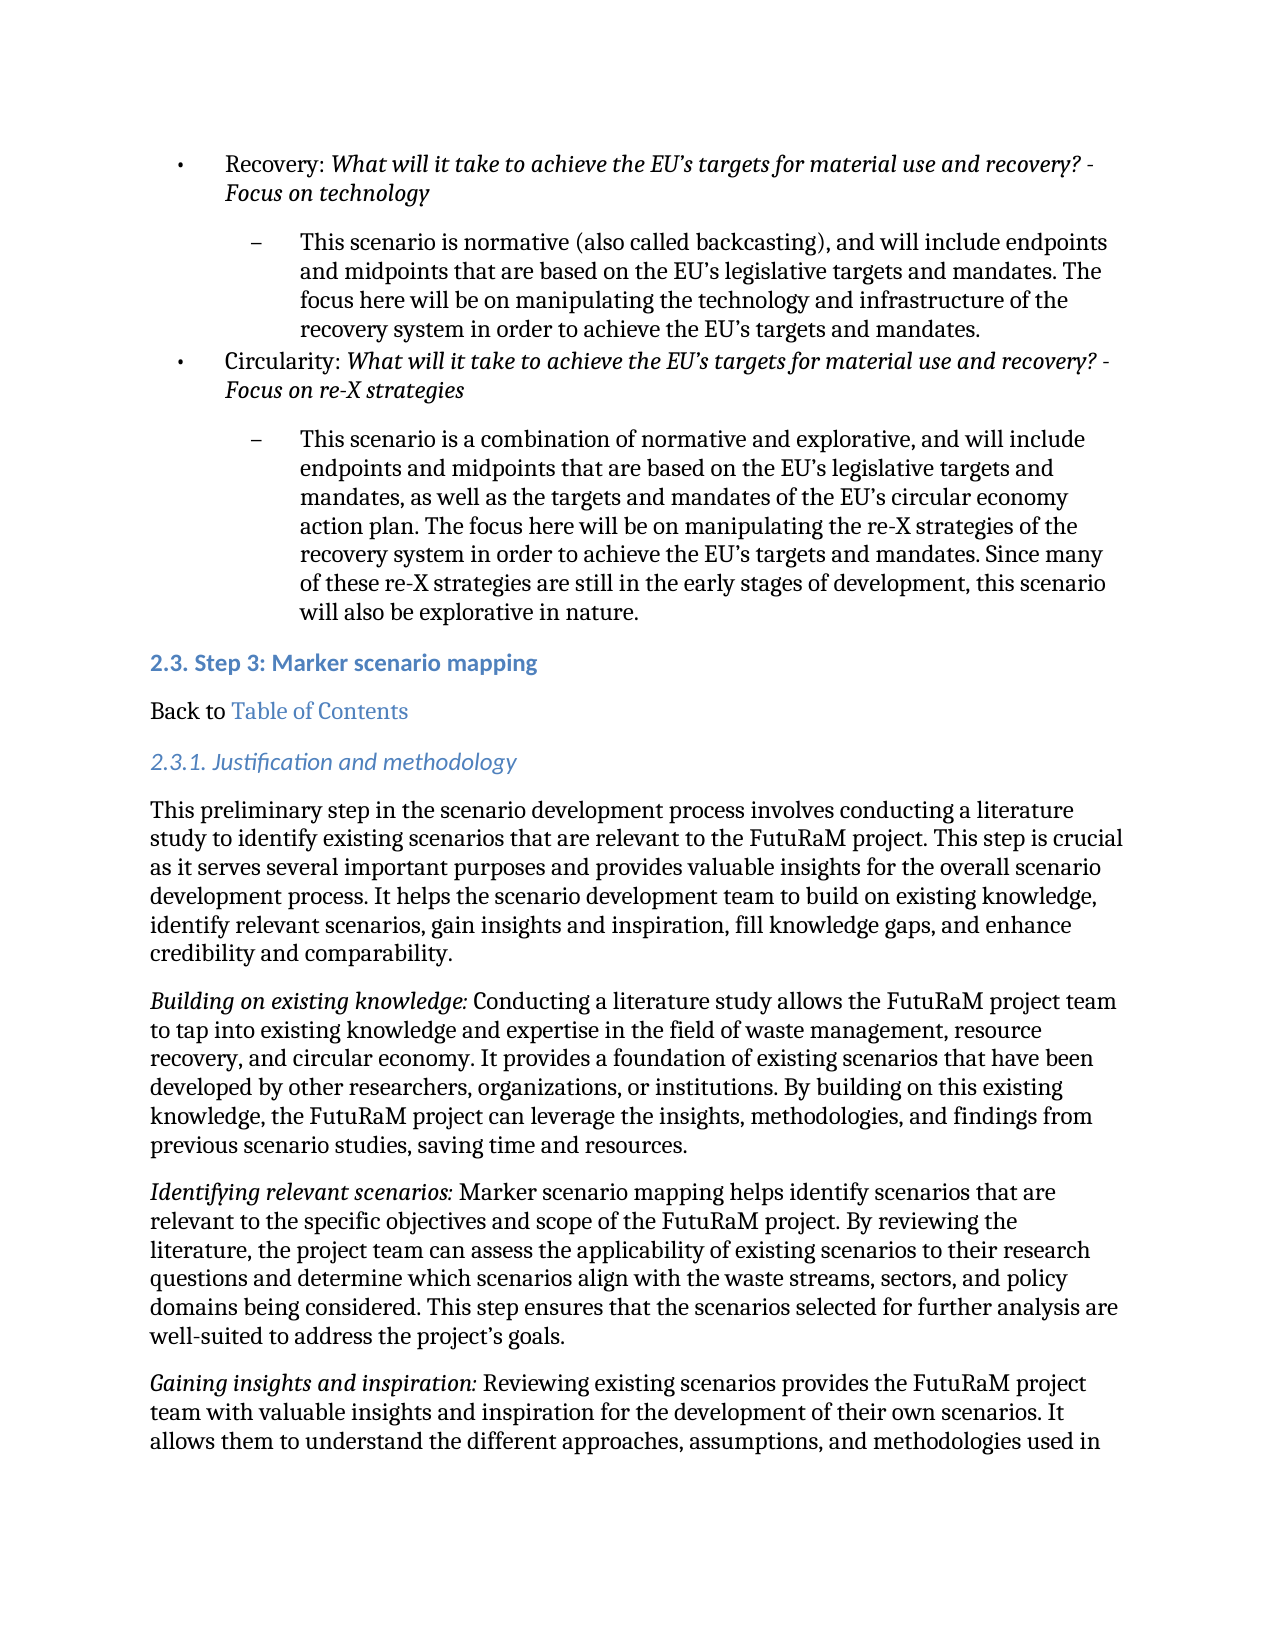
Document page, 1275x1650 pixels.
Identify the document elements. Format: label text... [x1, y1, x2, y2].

subtitle 2.3.1. Justification and methodology [150, 746, 1125, 777]
list Circularity: What will it take to achieve the EU’s targets for material use and recovery? - Focus on re-X strategies [175, 347, 1125, 404]
list This scenario is a combination of normative and explorative, and will include endpoints and midpoints that are based on the EU’s legislative targets and mandates, as well as the targets and mandates of the EU’s circular economy action plan. The focus here will be on manipulating the re-X strategies of the recovery system in order to achieve the EU’s targets and mandates. Since many of these re-X strategies are still in the early stages of development, this scenario will also be explorative in nature. [250, 425, 1125, 627]
list Recovery: What will it take to achieve the EU’s targets for material use and recovery? - Focus on technology [175, 150, 1125, 207]
subtitle 2.3. Step 3: Marker scenario mapping [150, 647, 1125, 678]
text Back to Table of Contents [150, 697, 1125, 726]
list This scenario is normative (also called backcasting), and will include endpoints and midpoints that are based on the EU’s legislative targets and mandates. The focus here will be on manipulating the technology and infrastructure of the recovery system in order to achieve the EU’s targets and mandates. [250, 228, 1125, 343]
text This preliminary step in the scenario development process involves conducting a literature study to identify existing scenarios that are relevant to the FutuRaM project. This step is crucial as it serves several important purposes and provides valuable insights for the overall scenario development process. It helps the scenario development team to build on existing knowledge, identify relevant scenarios, gain insights and inspiration, fill knowledge gaps, and enhance credibility and comparability. [150, 796, 1125, 968]
text Identifying relevant scenarios: Marker scenario mapping helps identify scenarios that are relevant to the specific objectives and scope of the FutuRaM project. By reviewing the literature, the project team can assess the applicability of existing scenarios to their research questions and determine which scenarios align with the waste streams, sectors, and policy domains being considered. This step ensures that the scenarios selected for further analysis are well-suited to address the project’s goals. [150, 1178, 1125, 1351]
text Building on existing knowledge: Conducting a literature study allows the FutuRaM project team to tap into existing knowledge and expertise in the field of waste management, resource recovery, and circular economy. It provides a foundation of existing scenarios that have been developed by other researchers, organizations, or institutions. By building on this existing knowledge, the FutuRaM project can leverage the insights, methodologies, and findings from previous scenario studies, saving time and resources. [150, 987, 1125, 1159]
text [150, 1369, 1125, 1456]
